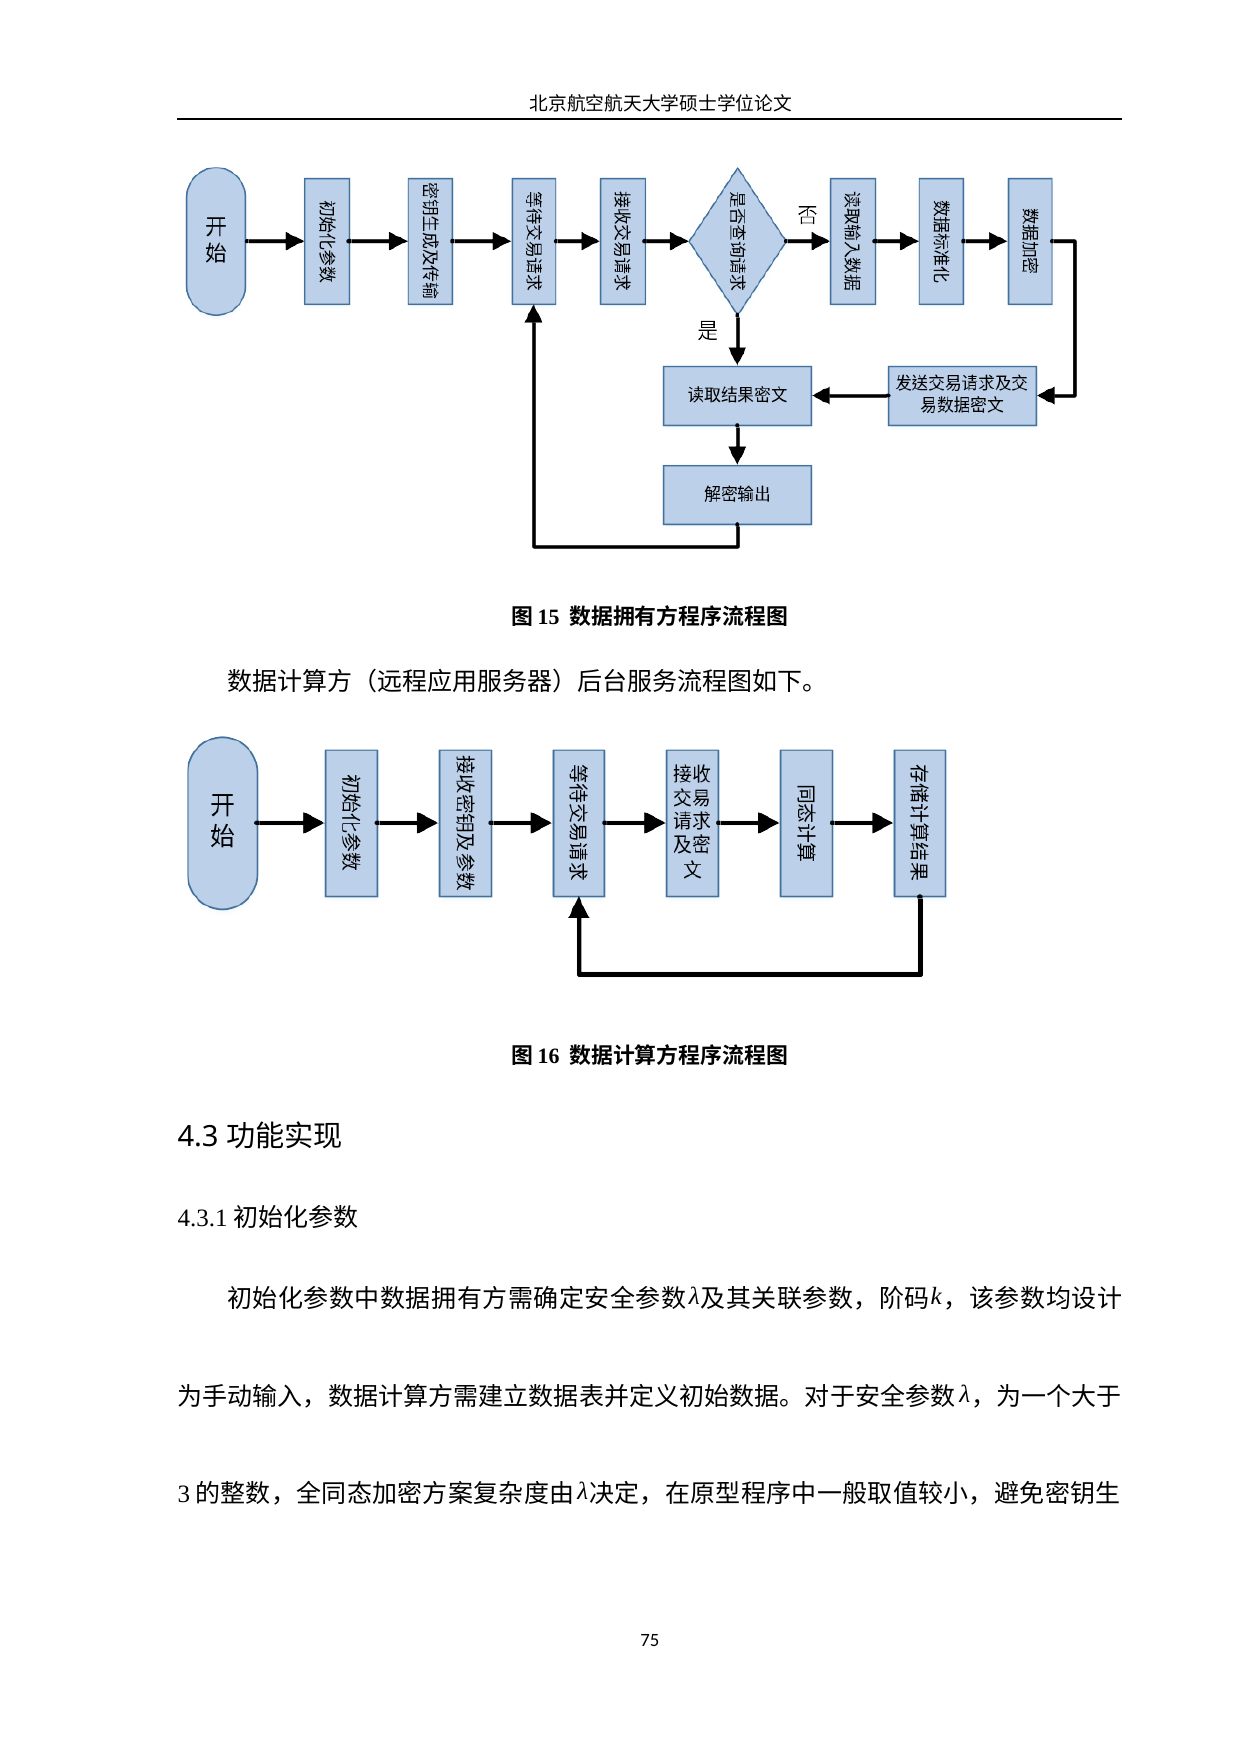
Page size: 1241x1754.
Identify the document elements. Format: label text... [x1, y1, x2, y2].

subtitle 4.3.1 初始化参数 [177, 1183, 1122, 1248]
subtitle 4.3 功能实现 [177, 1102, 1122, 1167]
text 数据计算方（远程应用服务器）后台服务流程图如下。 [177, 647, 1122, 712]
